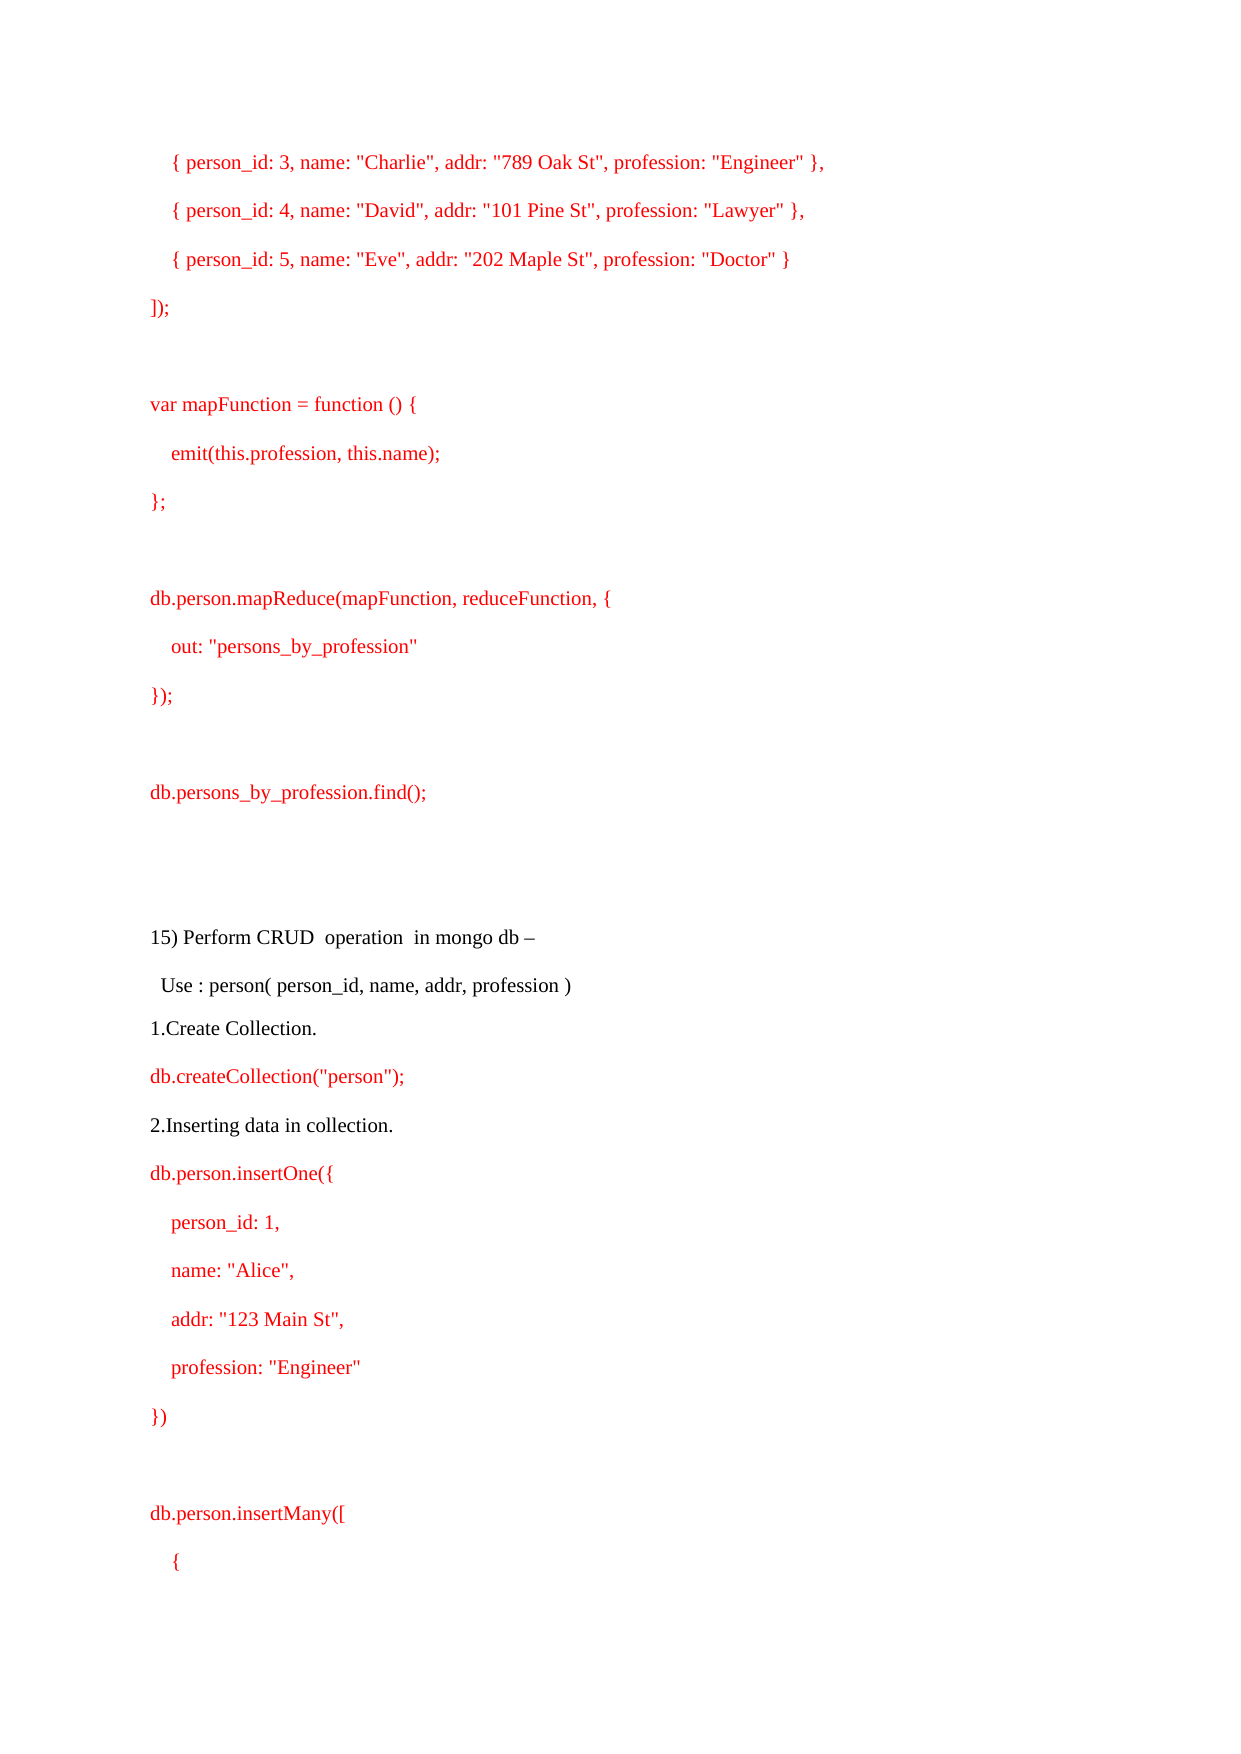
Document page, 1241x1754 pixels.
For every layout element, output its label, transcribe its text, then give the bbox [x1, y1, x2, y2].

text name: "Alice", [150, 1258, 1090, 1282]
text Use : person( person_id, name, addr, profession ) [150, 973, 1090, 997]
text 2.Inserting data in collection. [150, 1113, 1090, 1137]
text profession: "Engineer" [150, 1355, 1090, 1379]
text }; [150, 489, 1090, 513]
text { person_id: 3, name: "Charlie", addr: "789 Oak St", profession: "Engineer" }, [150, 150, 1090, 174]
text out: "persons_by_profession" [150, 634, 1090, 658]
text var mapFunction = function () { [150, 392, 1090, 416]
text 1.Create Collection. [150, 1016, 1090, 1040]
text db.person.mapReduce(mapFunction, reduceFunction, { [150, 586, 1090, 610]
text emit(this.profession, this.name); [150, 441, 1090, 465]
text { person_id: 4, name: "David", addr: "101 Pine St", profession: "Lawyer" }, [150, 198, 1090, 222]
text db.createCollection("person"); [150, 1064, 1090, 1088]
text addr: "123 Main St", [150, 1307, 1090, 1331]
text ]); [150, 295, 1090, 319]
text db.persons_by_profession.find(); [150, 780, 1090, 804]
text }); [150, 683, 1090, 707]
text db.person.insertMany([ [150, 1500, 1090, 1524]
text { [150, 1549, 1090, 1573]
text db.person.insertOne({ [150, 1161, 1090, 1185]
text person_id: 1, [150, 1210, 1090, 1234]
text { person_id: 5, name: "Eve", addr: "202 Maple St", profession: "Doctor" } [150, 247, 1090, 271]
text 15) Perform CRUD operation in mongo db – [150, 925, 1090, 949]
text }) [150, 1403, 1090, 1428]
